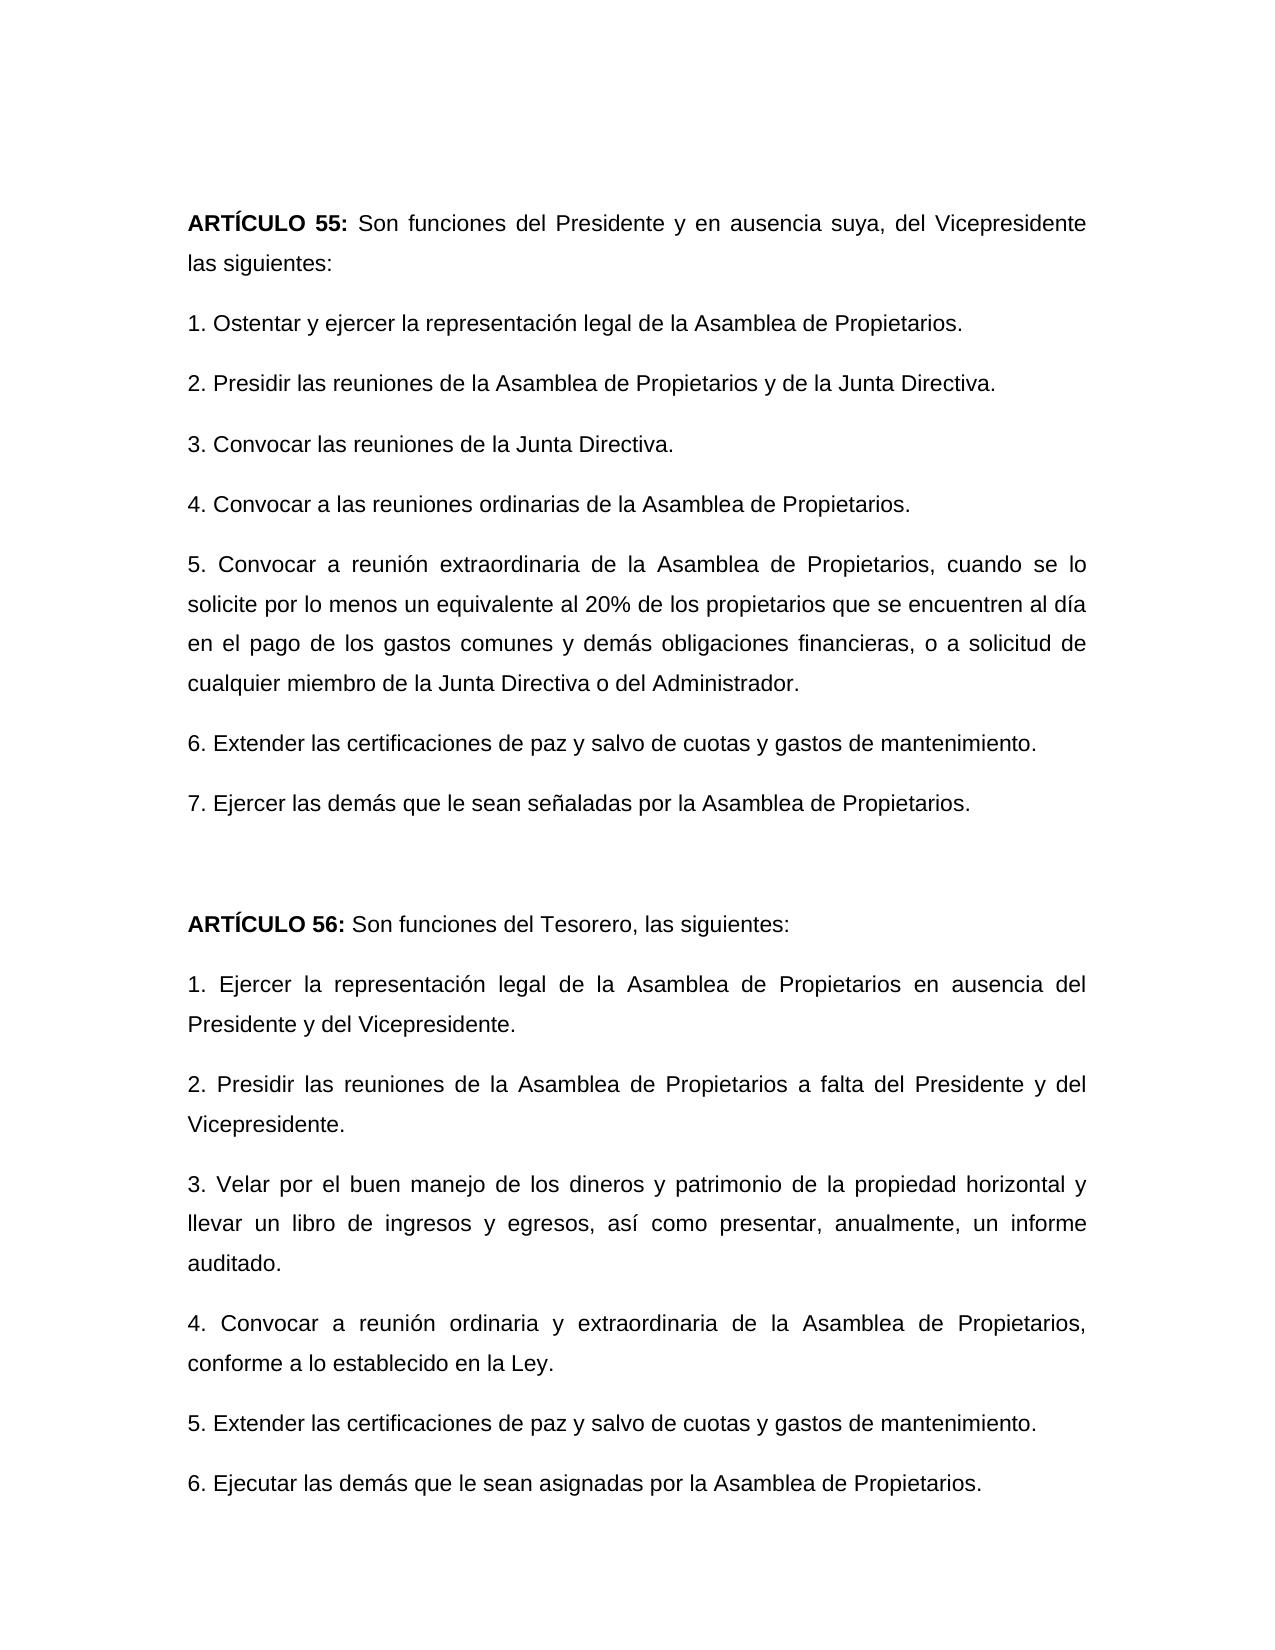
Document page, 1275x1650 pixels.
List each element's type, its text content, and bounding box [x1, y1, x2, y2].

text 3. Convocar las reuniones de la Junta Directiva. [187, 431, 1087, 457]
text 5. Extender las certificaciones de paz y salvo de cuotas y gastos de mantenimiento. [187, 1410, 1087, 1436]
text 1. Ostentar y ejercer la representación legal de la Asamblea de Propietarios. [187, 310, 1087, 336]
text ARTÍCULO 55: Son funciones del Presidente y en ausencia suya, del Vicepresidente las siguientes: [187, 210, 1087, 276]
text 2. Presidir las reuniones de la Asamblea de Propietarios a falta del Presidente y del Vicepresidente. [187, 1071, 1087, 1137]
text 5. Convocar a reunión extraordinaria de la Asamblea de Propietarios, cuando se lo solicite por lo menos un equivalente al 20% de los propietarios que se encuentren al día en el pago de los gastos comunes y demás obligaciones financieras, o a solicitud de cualquier miembro de la Junta Directiva o del Administrador. [187, 551, 1087, 696]
text ARTÍCULO 56: Son funciones del Tesorero, las siguientes: [187, 911, 1087, 937]
text 4. Convocar a las reuniones ordinarias de la Asamblea de Propietarios. [187, 491, 1087, 517]
text 6. Ejecutar las demás que le sean asignadas por la Asamblea de Propietarios. [187, 1470, 1087, 1497]
text 3. Velar por el buen manejo de los dineros y patrimonio de la propiedad horizontal y llevar un libro de ingresos y egresos, así como presentar, anualmente, un informe auditado. [187, 1171, 1087, 1276]
text 1. Ejercer la representación legal de la Asamblea de Propietarios en ausencia del Presidente y del Vicepresidente. [187, 971, 1087, 1037]
text 4. Convocar a reunión ordinaria y extraordinaria de la Asamblea de Propietarios, conforme a lo establecido en la Ley. [187, 1310, 1087, 1376]
text 6. Extender las certificaciones de paz y salvo de cuotas y gastos de mantenimiento. [187, 730, 1087, 756]
text 7. Ejercer las demás que le sean señaladas por la Asamblea de Propietarios. [187, 790, 1087, 817]
text 2. Presidir las reuniones de la Asamblea de Propietarios y de la Junta Directiva. [187, 370, 1087, 397]
